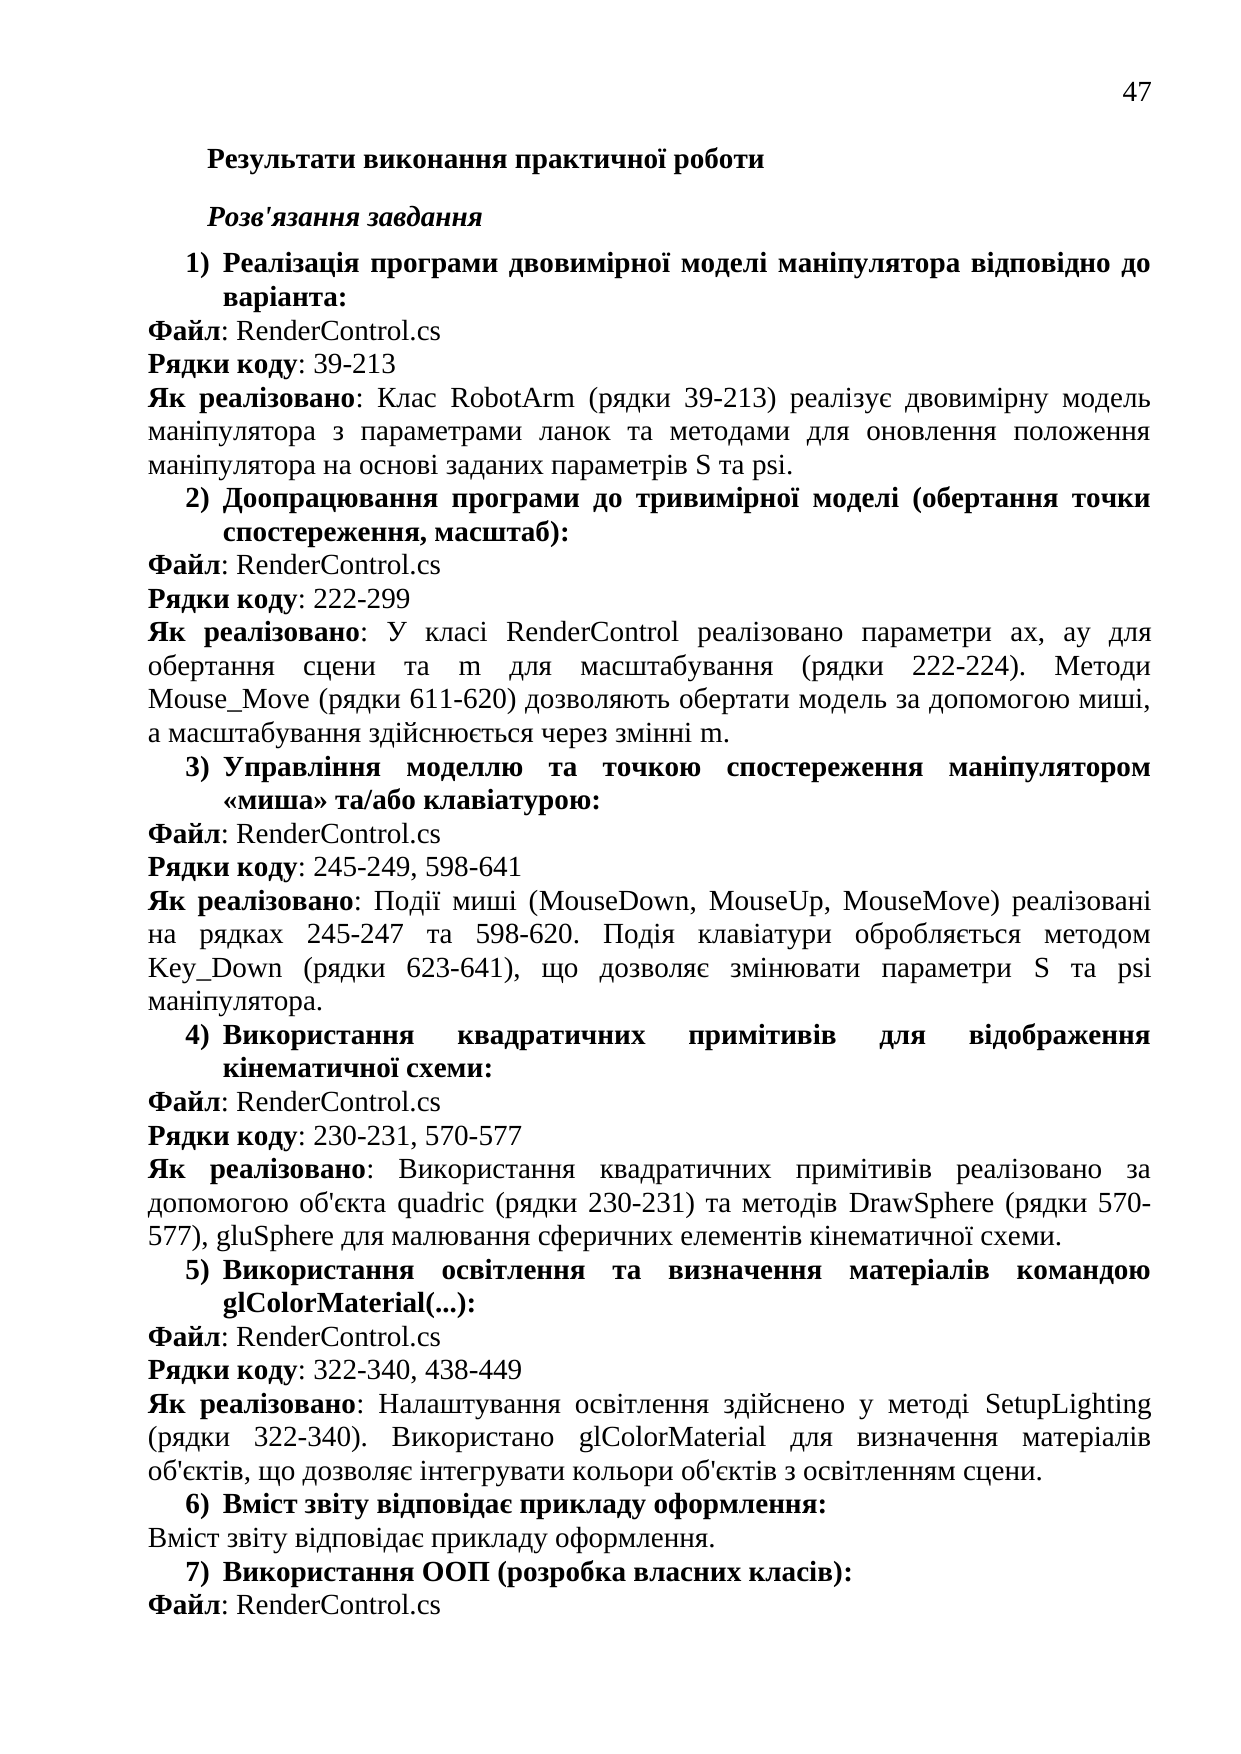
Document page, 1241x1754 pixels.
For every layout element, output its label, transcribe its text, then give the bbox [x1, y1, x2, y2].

text Як реалізовано: У класі RenderControl реалізовано параметри ax, ay для обертання сцени та m для масштабування (рядки 222-224). Методи Mouse_Move (рядки 611-620) дозволяють обертати модель за допомогою миші, а масштабування здійснюється через змінні m. [148, 740, 1152, 874]
list Реалізовані освітлення та відкидання тіней для покращення візуального сприйняття. [185, 141, 1152, 208]
text Рядки коду: 245-249, 598-641 [148, 975, 1152, 1008]
text Як реалізовано: Налаштування освітлення здійснено у методі SetupLighting (рядки 322-340). Використано glColorMaterial для визначення матеріалів об'єктів, що дозволяє інтегрувати кольори об'єктів з освітленням сцени. [148, 1512, 1152, 1612]
text Рядки коду: 222-299 [148, 707, 1152, 740]
text Файл: RenderControl.cs [148, 941, 1152, 975]
text Рядки коду: 230-231, 570-577 [148, 1243, 1152, 1277]
text Файл: RenderControl.cs [148, 438, 1152, 472]
text Рядки коду: 322-340, 438-449 [148, 1478, 1152, 1512]
text Файл: RenderControl.cs [148, 1444, 1152, 1478]
list Реалізація програми двовимірної моделі маніпулятора відповідно до варіанта: [185, 371, 1152, 438]
list Управління моделлю та точкою спостереження маніпулятором «миша» та/або клавіатурою: [185, 874, 1152, 941]
text Як реалізовано: Використання квадратичних примітивів реалізовано за допомогою об'єкта quadric (рядки 230-231) та методів DrawSphere (рядки 570-577), gluSphere для малювання сферичних елементів кінематичної схеми. [148, 1277, 1152, 1377]
text Як реалізовано: Події миші (MouseDown, MouseUp, MouseMove) реалізовані на рядках 245-247 та 598-620. Подія клавіатури обробляється методом Key_Down (рядки 623-641), що дозволяє змінювати параметри S та psi маніпулятора. [148, 1008, 1152, 1143]
subtitle Результати виконання практичної роботи [207, 267, 1092, 300]
subtitle Розв'язання завдання [148, 325, 1152, 359]
list Використання квадратичних примітивів для відображення кінематичної схеми: [185, 1143, 1152, 1210]
list Доопрацювання програми до тривимірної моделі (обертання точки спостереження, масштаб)​: [185, 606, 1152, 673]
text Рядки коду: 39-213 [148, 472, 1152, 505]
text Файл: RenderControl.cs [148, 673, 1152, 707]
text Як реалізовано: Клас RobotArm (рядки 39-213) реалізує двовимірну модель маніпулятора з параметрами ланок та методами для оновлення положення маніпулятора на основі заданих параметрів S та psi. [148, 505, 1152, 606]
text Файл: RenderControl.cs [148, 1210, 1152, 1243]
list Використання освітлення та визначення матеріалів командою glColorMaterial(...): [185, 1377, 1152, 1444]
